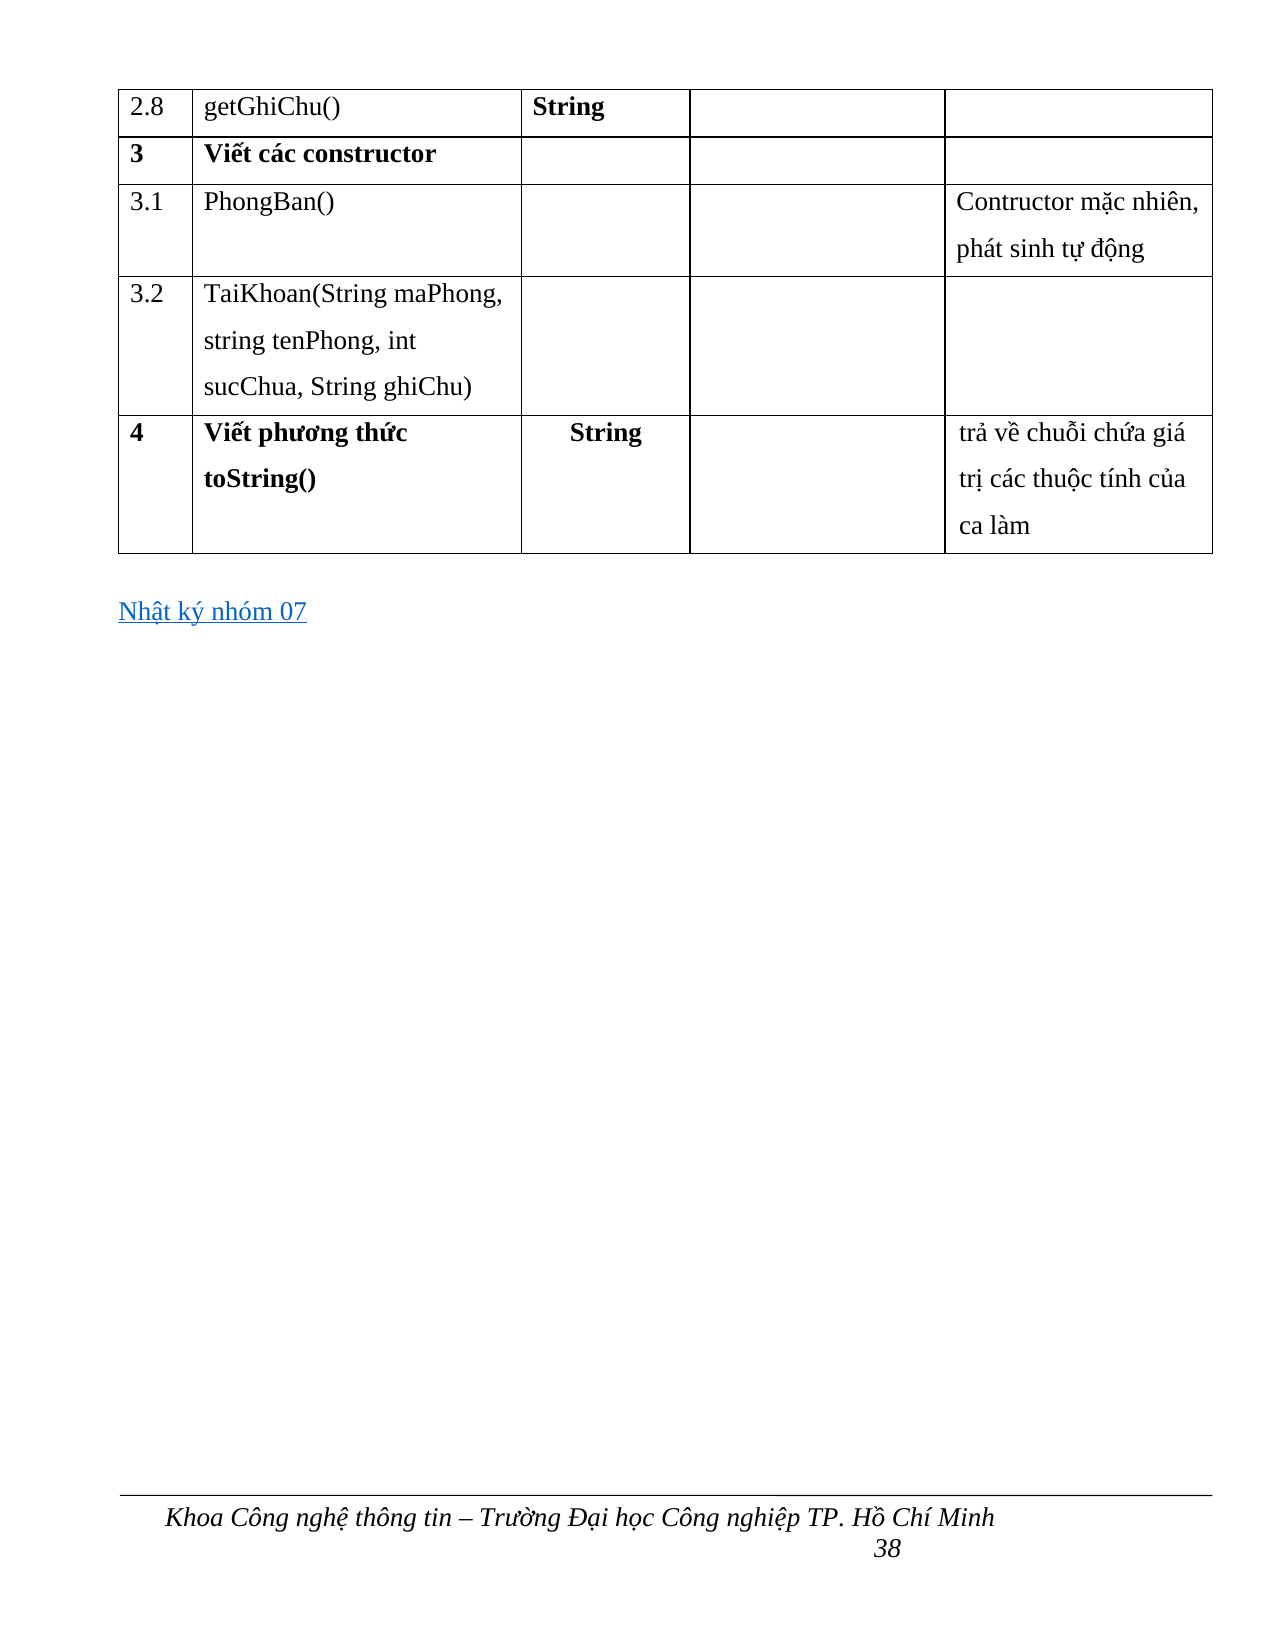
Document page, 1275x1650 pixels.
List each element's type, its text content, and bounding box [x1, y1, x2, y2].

table_cell Viết phương thức toString() [193, 416, 521, 553]
table_cell [522, 185, 689, 276]
table_cell [691, 277, 944, 415]
table_cell 3.1 [119, 185, 192, 276]
table_cell [691, 416, 944, 553]
table_cell 3.2 [119, 277, 192, 415]
table_cell 3 [119, 138, 192, 184]
table_cell Contructor mặc nhiên, phát sinh tự động [946, 185, 1212, 276]
table_cell getGhiChu() [193, 90, 521, 136]
table_cell [522, 277, 689, 415]
table_cell 2.8 [119, 90, 192, 136]
table_cell [946, 90, 1212, 136]
table_cell trả về chuỗi chứa giá trị các thuộc tính của ca làm [946, 416, 1212, 553]
table_cell [691, 90, 944, 136]
table_cell [946, 138, 1212, 184]
table_cell 4 [119, 416, 192, 553]
table_cell String [522, 416, 689, 553]
table_cell [522, 138, 689, 184]
table_cell [691, 138, 944, 184]
table_cell [946, 277, 1212, 415]
table_cell Viết các constructor [193, 138, 521, 184]
table_cell [691, 185, 944, 276]
text Nhật ký nhóm 07 [118, 595, 1186, 626]
table_cell TaiKhoan(String maPhong, string tenPhong, int sucChua, String ghiChu) [193, 277, 521, 415]
table_cell String [522, 90, 689, 136]
table_cell PhongBan() [193, 185, 521, 276]
